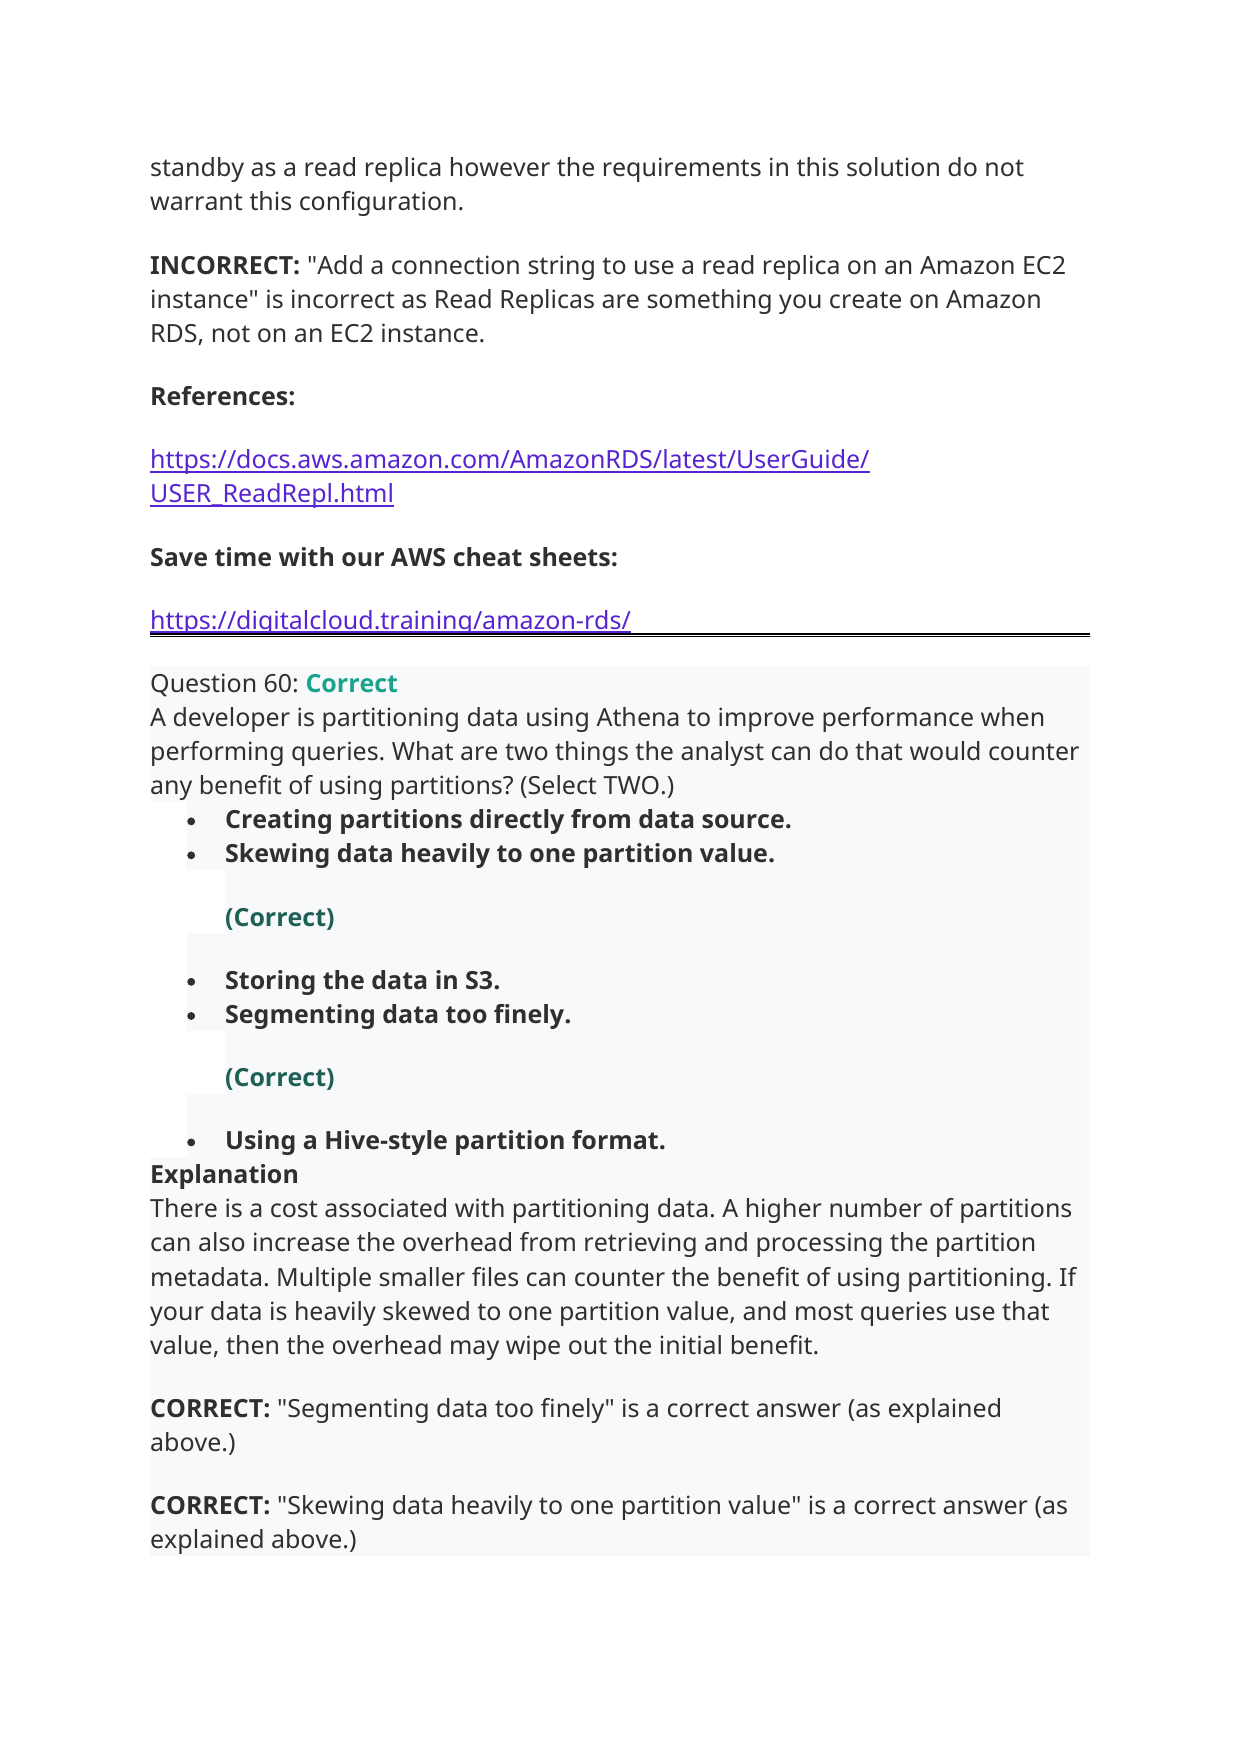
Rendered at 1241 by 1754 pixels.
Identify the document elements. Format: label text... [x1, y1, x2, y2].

text Save time with our AWS cheat sheets: [150, 539, 1090, 573]
text CORRECT: "Skewing data heavily to one partition value" is a correct answer (as explained above.) [150, 1488, 1090, 1556]
text References: [150, 379, 1090, 413]
text Explanation [150, 1157, 1090, 1191]
text https://digitalcloud.training/amazon-rds/ [150, 602, 1090, 633]
text Question 60: Correct [150, 666, 1090, 700]
text There is a cost associated with partitioning data. A higher number of partitions can also increase the overhead from retrieving and processing the partition metadata. Multiple smaller files can counter the benefit of using partitioning. If your data is heavily skewed to one partition value, and most queries use that value, then the overhead may wipe out the initial benefit. [150, 1191, 1090, 1361]
list Using a Hive-style partition format. [187, 1123, 1090, 1157]
list Storing the data in S3. [187, 962, 1090, 996]
list Segmenting data too finely. [187, 996, 1090, 1031]
text (Correct) [225, 1060, 1090, 1094]
text https://docs.aws.amazon.com/AmazonRDS/latest/UserGuide/USER_ReadRepl.html [150, 442, 1090, 510]
text A developer is partitioning data using Athena to improve performance when performing queries. What are two things the analyst can do that would counter any benefit of using partitions? (Select TWO.) [150, 700, 1090, 802]
list Skewing data heavily to one partition value. [187, 836, 1090, 870]
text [150, 150, 1090, 218]
list Creating partitions directly from data source. [187, 802, 1090, 836]
text INCORRECT: "Add a connection string to use a read replica on an Amazon EC2 instance" is incorrect as Read Replicas are something you create on Amazon RDS, not on an EC2 instance. [150, 247, 1090, 349]
text CORRECT: "Segmenting data too finely" is a correct answer (as explained above.) [150, 1391, 1090, 1459]
text (Correct) [225, 899, 1090, 933]
